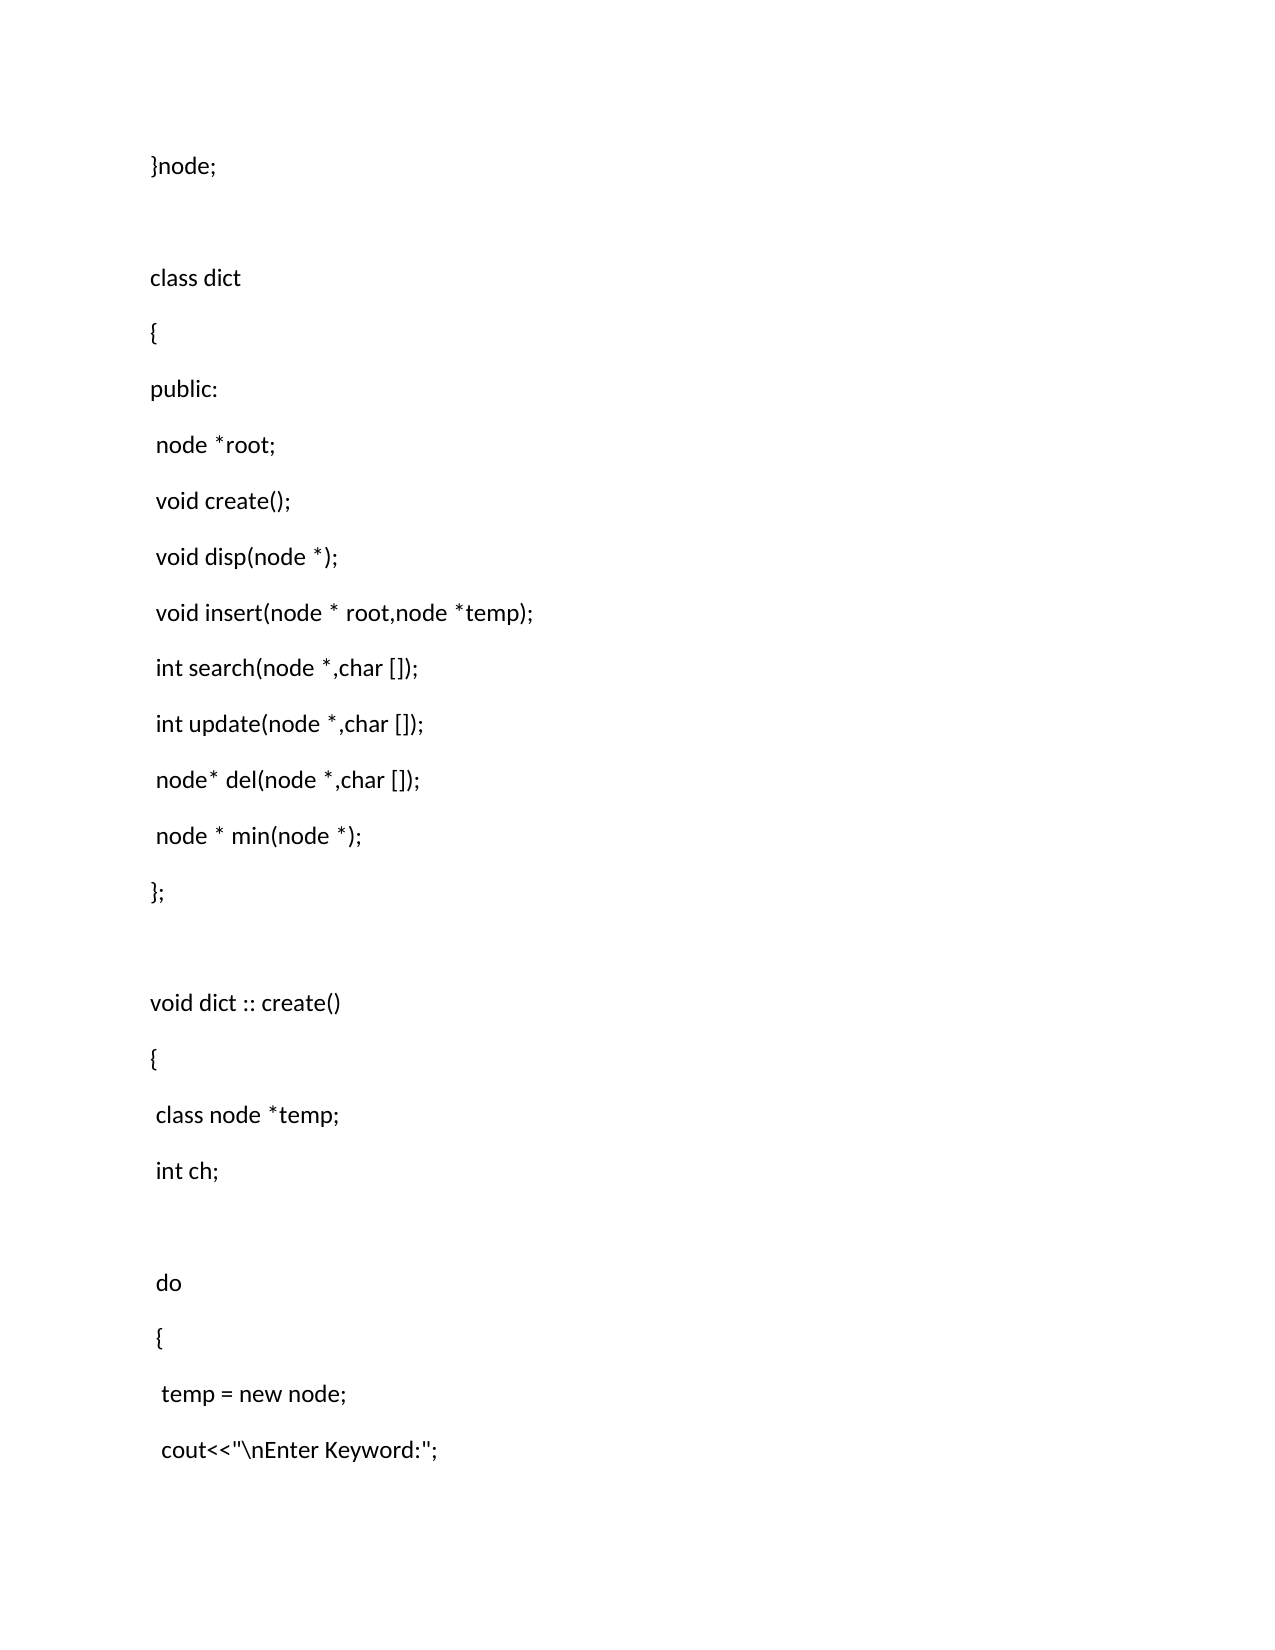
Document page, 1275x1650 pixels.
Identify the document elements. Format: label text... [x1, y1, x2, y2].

text do [150, 1267, 1125, 1297]
text { [150, 1043, 1125, 1074]
text public: [150, 373, 1125, 404]
text class dict [150, 262, 1125, 292]
text node *root; [150, 429, 1125, 460]
text void create(); [150, 485, 1125, 516]
text node* del(node *,char []); [150, 764, 1125, 795]
text int update(node *,char []); [150, 708, 1125, 739]
text node * min(node *); [150, 820, 1125, 851]
text void disp(node *); [150, 541, 1125, 571]
text temp = new node; [150, 1378, 1125, 1409]
text }node; [150, 150, 1125, 181]
text void dict :: create() [150, 987, 1125, 1018]
text int ch; [150, 1155, 1125, 1186]
text { [150, 1322, 1125, 1353]
text }; [150, 876, 1125, 906]
text cout<<"\nEnter Keyword:"; [150, 1434, 1125, 1465]
text class node *temp; [150, 1099, 1125, 1130]
text void insert(node * root,node *temp); [150, 597, 1125, 627]
text int search(node *,char []); [150, 652, 1125, 683]
text { [150, 317, 1125, 348]
